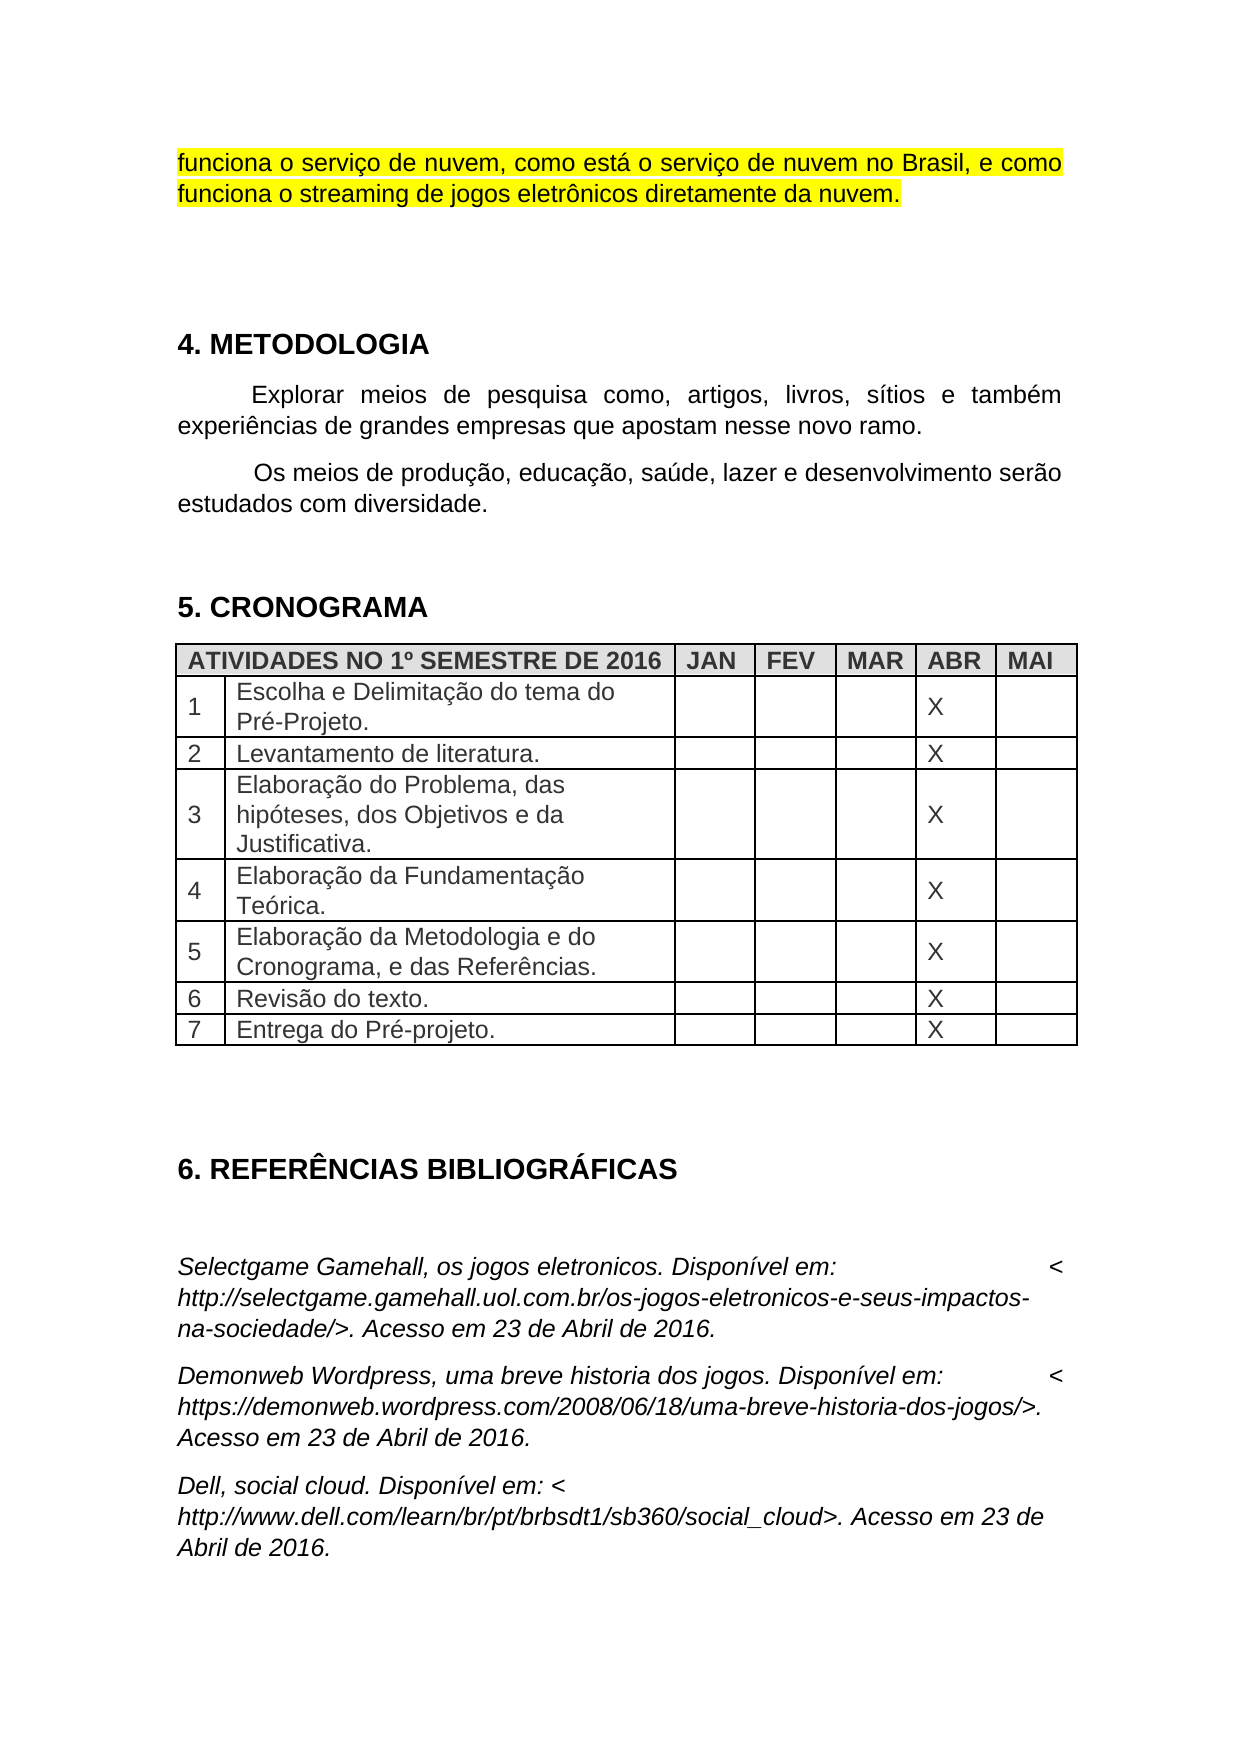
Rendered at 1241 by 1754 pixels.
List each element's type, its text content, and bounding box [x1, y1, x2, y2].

table_cell Revisão do texto. [226, 983, 674, 1012]
table_cell 4 [177, 860, 224, 919]
table_cell [837, 860, 915, 919]
text Dell, social cloud. Disponível em: < http://www.dell.com/learn/br/pt/brbsdt1/sb360/social_cloud>. Acesso em 23 de Abril de 2016. [177, 1471, 1063, 1562]
table_cell 3 [177, 770, 224, 858]
table_header MAR [837, 645, 915, 674]
table_cell [676, 922, 754, 981]
table_cell X [917, 860, 995, 919]
table_header ABR [917, 645, 995, 674]
table_cell [837, 677, 915, 736]
table_header ATIVIDADES NO 1º SEMESTRE DE 2016 [177, 645, 674, 674]
table_cell [676, 677, 754, 736]
table_cell [837, 983, 915, 1012]
table_cell [756, 770, 835, 858]
text 6. REFERÊNCIAS BIBLIOGRÁFICAS [177, 1152, 1063, 1185]
table_cell 6 [177, 983, 224, 1012]
table_cell 7 [177, 1015, 224, 1044]
table_header MAI [997, 645, 1076, 674]
text Selectgame Gamehall, os jogos eletronicos. Disponível em: < http://selectgame.gamehall.uol.com.br/os-jogos-eletronicos-e-seus-impactos-na-sociedade/>. Acesso em 23 de Abril de 2016. [177, 1251, 1063, 1342]
table_cell 2 [177, 738, 224, 767]
table_cell [676, 860, 754, 919]
table_cell Entrega do Pré-projeto. [226, 1015, 674, 1044]
table_cell X [917, 738, 995, 767]
table_cell [837, 922, 915, 981]
table_cell [756, 983, 835, 1012]
table_cell [997, 1015, 1076, 1044]
table_cell [676, 738, 754, 767]
table_cell X [917, 770, 995, 858]
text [177, 176, 1063, 207]
table_cell Elaboração da Metodologia e do Cronograma, e das Referências. [226, 922, 674, 981]
text Os meios de produção, educação, saúde, lazer e desenvolvimento serão estudados com diversidade. [177, 458, 1063, 518]
table_cell Elaboração do Problema, das hipóteses, dos Objetivos e da Justificativa. [226, 770, 674, 858]
table_cell [676, 770, 754, 858]
table_cell Levantamento de literatura. [226, 738, 674, 767]
table_header FEV [756, 645, 835, 674]
text Explorar meios de pesquisa como, artigos, livros, sítios e também experiências de grandes empresas que apostam nesse novo ramo. [177, 380, 1063, 439]
table_cell X [917, 677, 995, 736]
table_cell [997, 983, 1076, 1012]
table_cell [676, 983, 754, 1012]
table_cell X [917, 983, 995, 1012]
table_cell [997, 677, 1076, 736]
table_cell Escolha e Delimitação do tema do Pré-Projeto. [226, 677, 674, 736]
table_cell X [917, 1015, 995, 1044]
table_cell [756, 738, 835, 767]
table_cell [676, 1015, 754, 1044]
table_cell [756, 677, 835, 736]
table_cell [837, 770, 915, 858]
table_cell [756, 1015, 835, 1044]
table_cell [997, 922, 1076, 981]
text 5. CRONOGRAMA [177, 590, 1063, 623]
table_cell [837, 1015, 915, 1044]
table_cell [756, 922, 835, 981]
table_cell [837, 738, 915, 767]
table_cell [997, 770, 1076, 858]
table_header JAN [676, 645, 754, 674]
text 4. METODOLOGIA [177, 327, 1063, 360]
table_cell 1 [177, 677, 224, 736]
table_cell [997, 860, 1076, 919]
table_cell [997, 738, 1076, 767]
table_cell Elaboração da Fundamentação Teórica. [226, 860, 674, 919]
text Demonweb Wordpress, uma breve historia dos jogos. Disponível em: < https://demonweb.wordpress.com/2008/06/18/uma-breve-historia-dos-jogos/>. Acesso em 23 de Abril de 2016. [177, 1361, 1063, 1452]
table_cell X [917, 922, 995, 981]
table_cell [756, 860, 835, 919]
table_cell 5 [177, 922, 224, 981]
